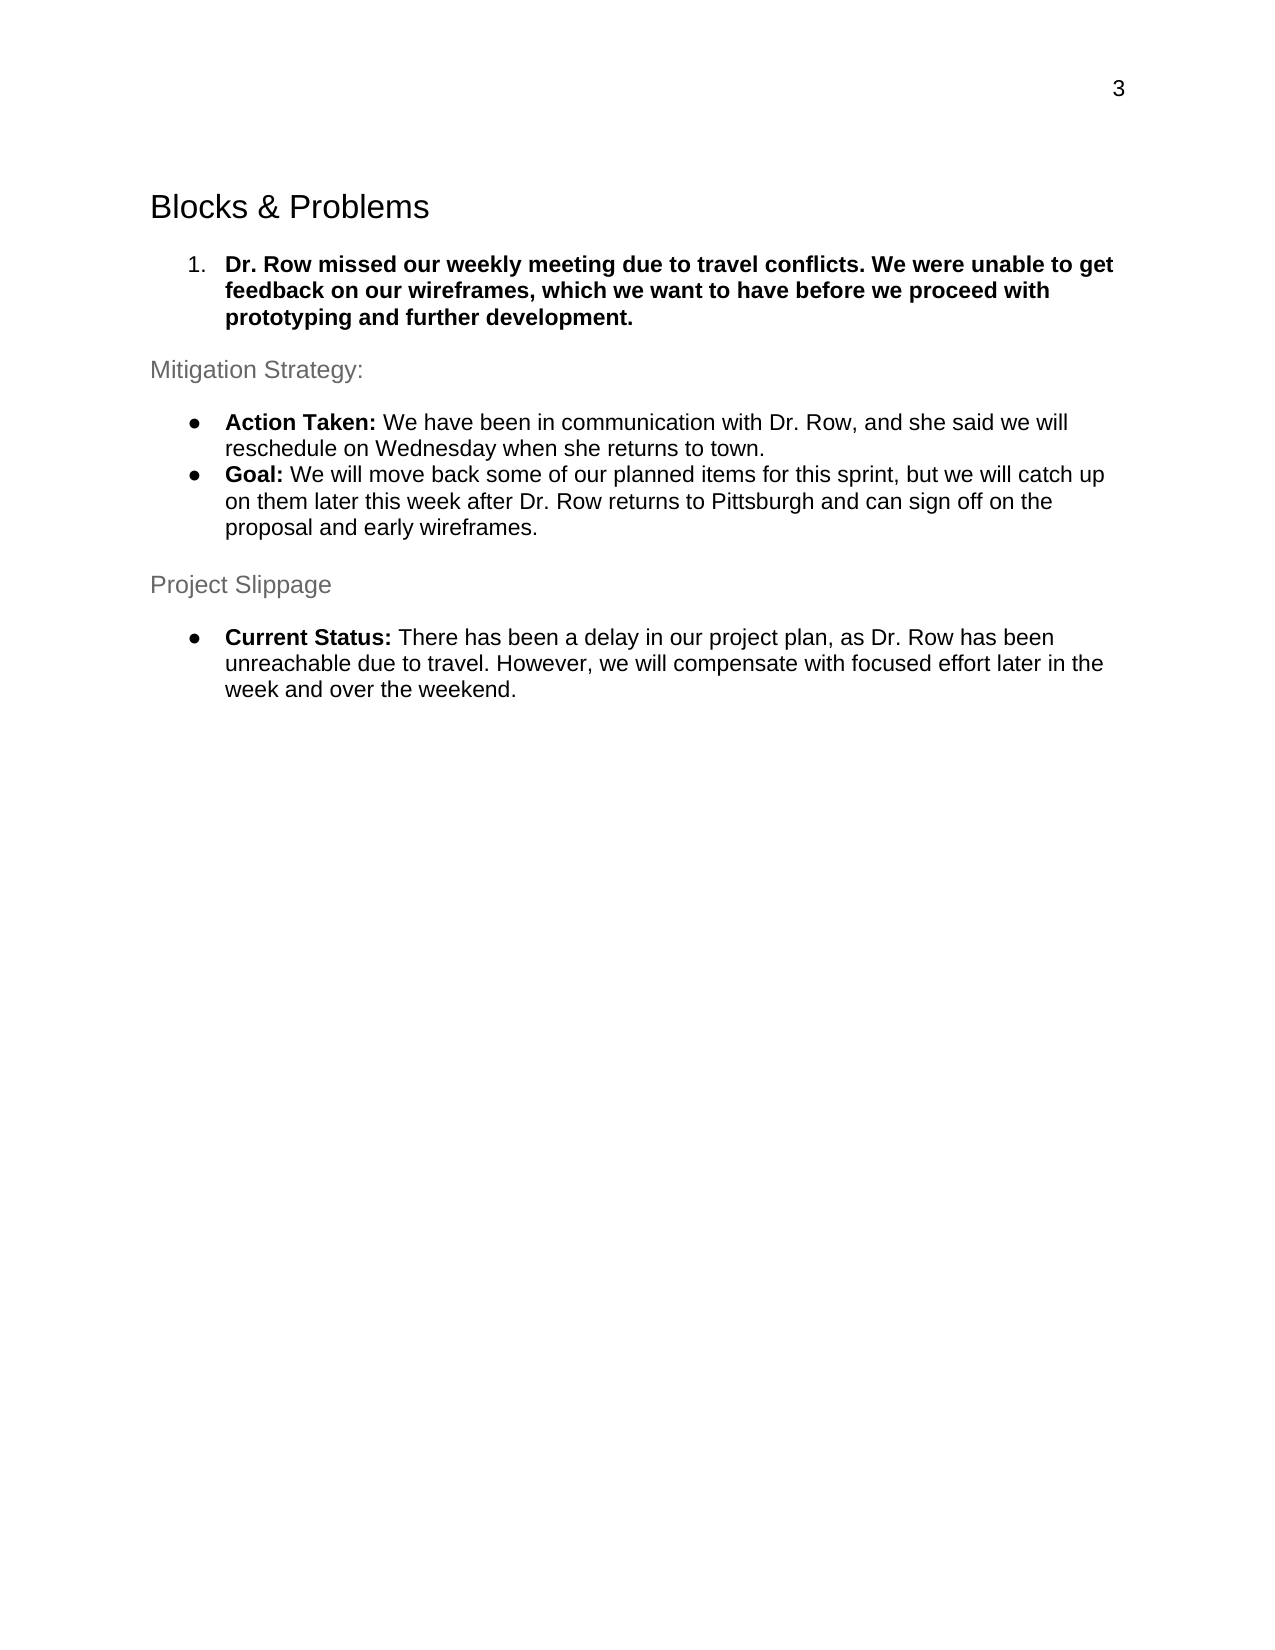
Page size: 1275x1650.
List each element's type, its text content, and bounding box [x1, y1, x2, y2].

list Dr. Row missed our weekly meeting due to travel conflicts. We were unable to get feedback on our wireframes, which we want to have before we proceed with prototyping and further development. [187, 251, 1125, 330]
list Current Status: There has been a delay in our project plan, as Dr. Row has been unreachable due to travel. However, we will compensate with focused effort later in the week and over the weekend. [187, 623, 1125, 702]
subtitle Project Slippage [150, 570, 1125, 598]
subtitle Blocks & Problems [150, 187, 1125, 226]
list Action Taken: We have been in communication with Dr. Row, and she said we will reschedule on Wednesday when she returns to town. [187, 409, 1125, 461]
subtitle Mitigation Strategy: [150, 355, 1125, 384]
list Goal: We will move back some of our planned items for this sprint, but we will catch up on them later this week after Dr. Row returns to Pittsburgh and can sign off on the proposal and early wireframes. [187, 461, 1125, 541]
